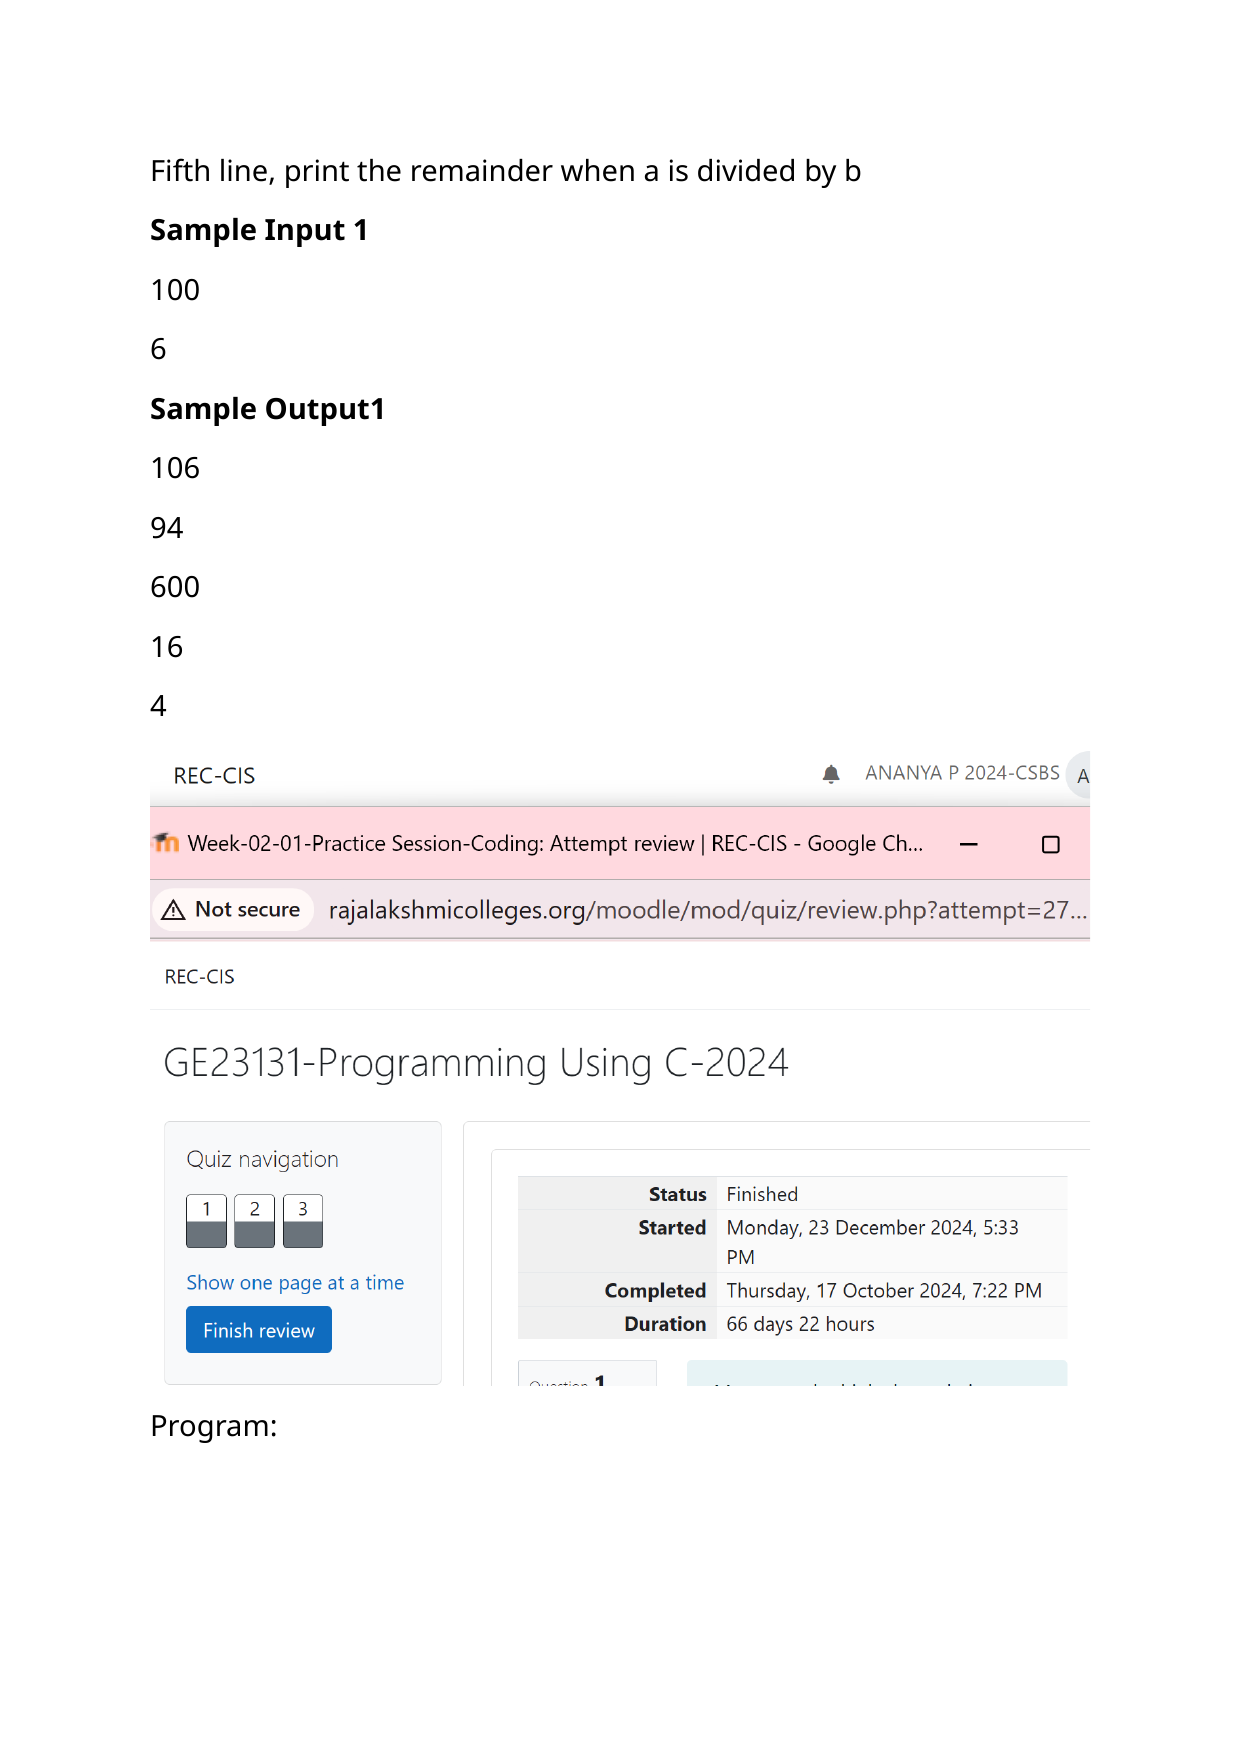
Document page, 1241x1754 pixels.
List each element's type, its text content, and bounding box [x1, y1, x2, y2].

picture [150, 744, 1091, 1386]
text 94 [150, 507, 1090, 547]
text 106 [150, 447, 1090, 487]
text 16 [150, 626, 1090, 666]
text Program: [150, 1405, 1090, 1445]
text 600 [150, 566, 1090, 606]
text 6 [150, 328, 1090, 368]
text Sample Output1 [150, 388, 1090, 428]
text Sample Input 1 [150, 209, 1090, 249]
text 100 [150, 269, 1090, 309]
text 4 [150, 685, 1090, 725]
text Fifth line, print the remainder when a is divided by b [150, 150, 1090, 190]
